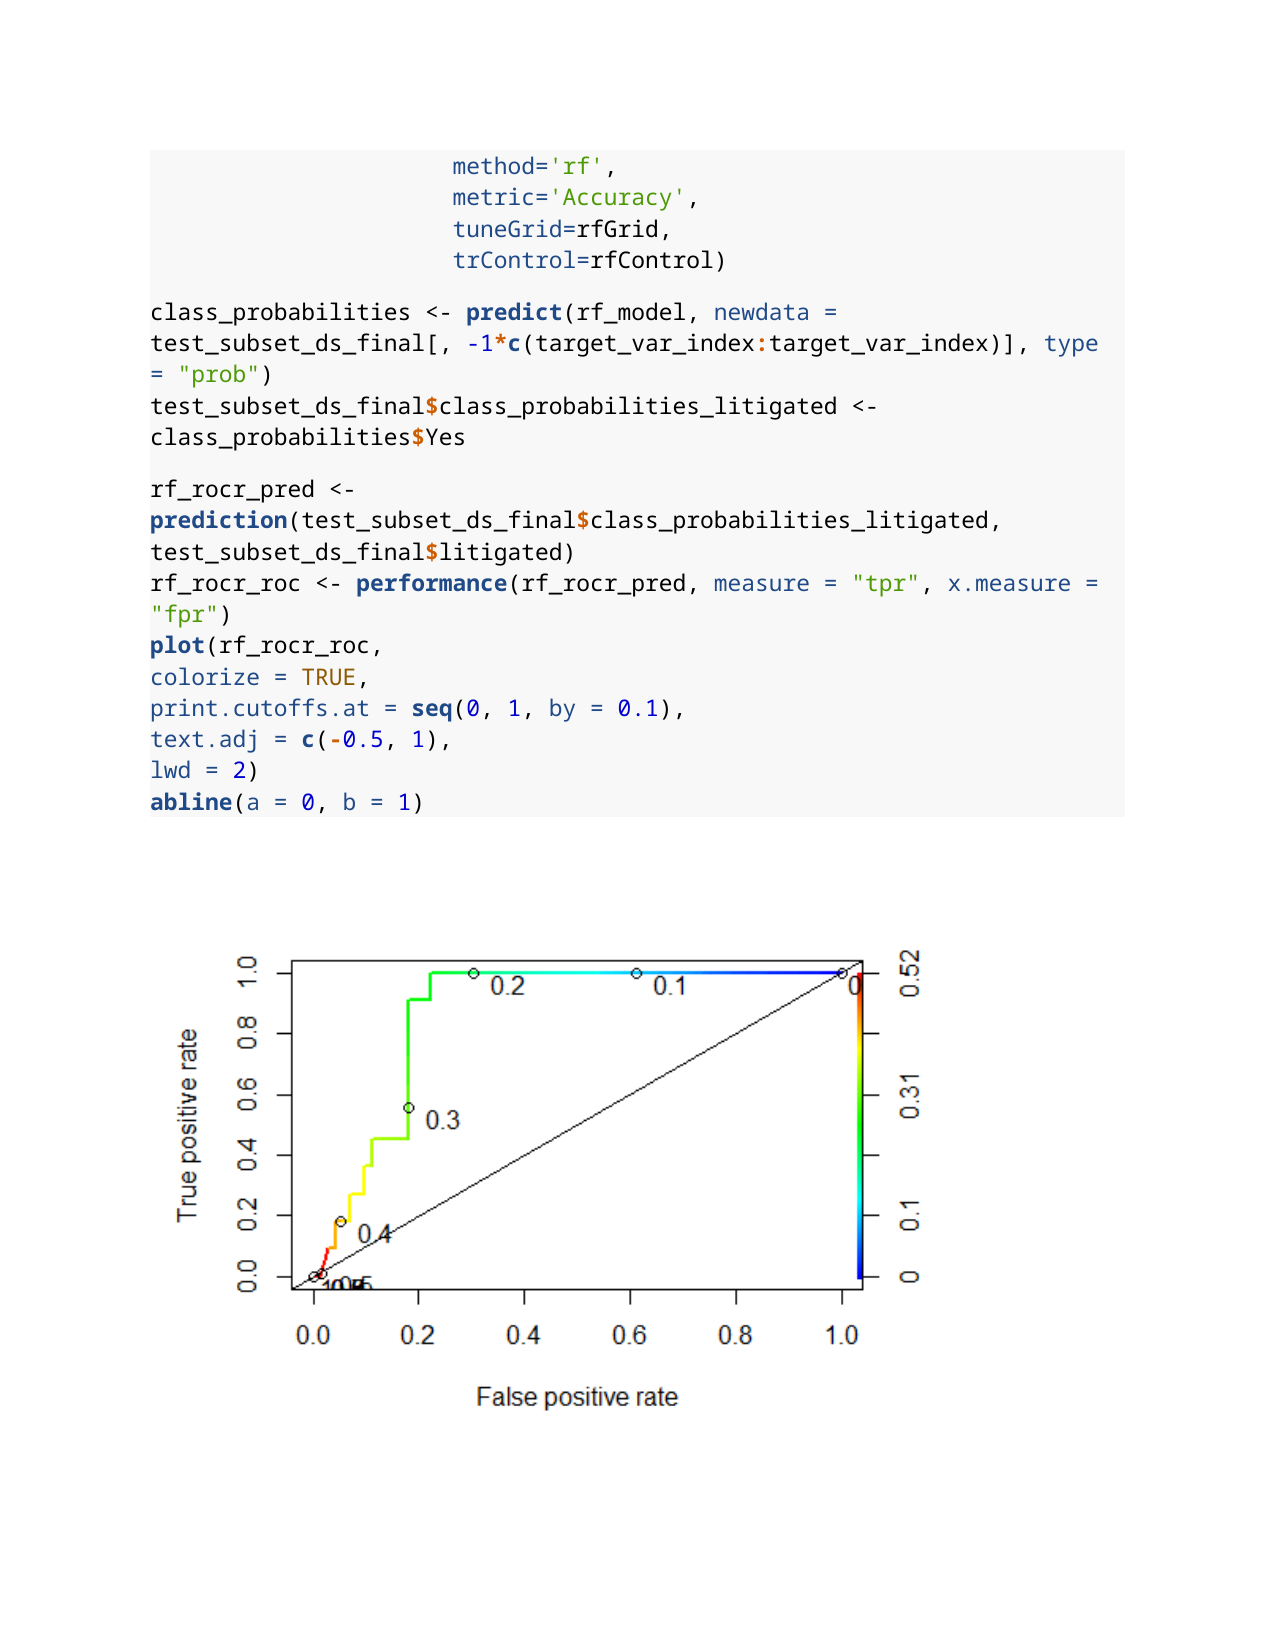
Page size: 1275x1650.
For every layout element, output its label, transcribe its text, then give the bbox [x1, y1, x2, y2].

text rf_rocr_pred <- prediction(test_subset_ds_final$class_probabilities_litigated, test_subset_ds_final$litigated) rf_rocr_roc <- performance(rf_rocr_pred, measure = "tpr", x.measure = "fpr") plot(rf_rocr_roc, colorize = TRUE, print.cutoffs.at = seq(0, 1, by = 0.1), text.adj = c(-0.5, 1), lwd = 2) abline(a = 0, b = 1) [232, 473, 1125, 817]
picture [168, 837, 927, 1444]
text class_probabilities <- predict(rf_model, newdata = test_subset_ds_final[, -1*c(target_var_index:target_var_index)], type = "prob") test_subset_ds_final$class_probabilities_litigated <- class_probabilities$Yes [150, 296, 1125, 452]
